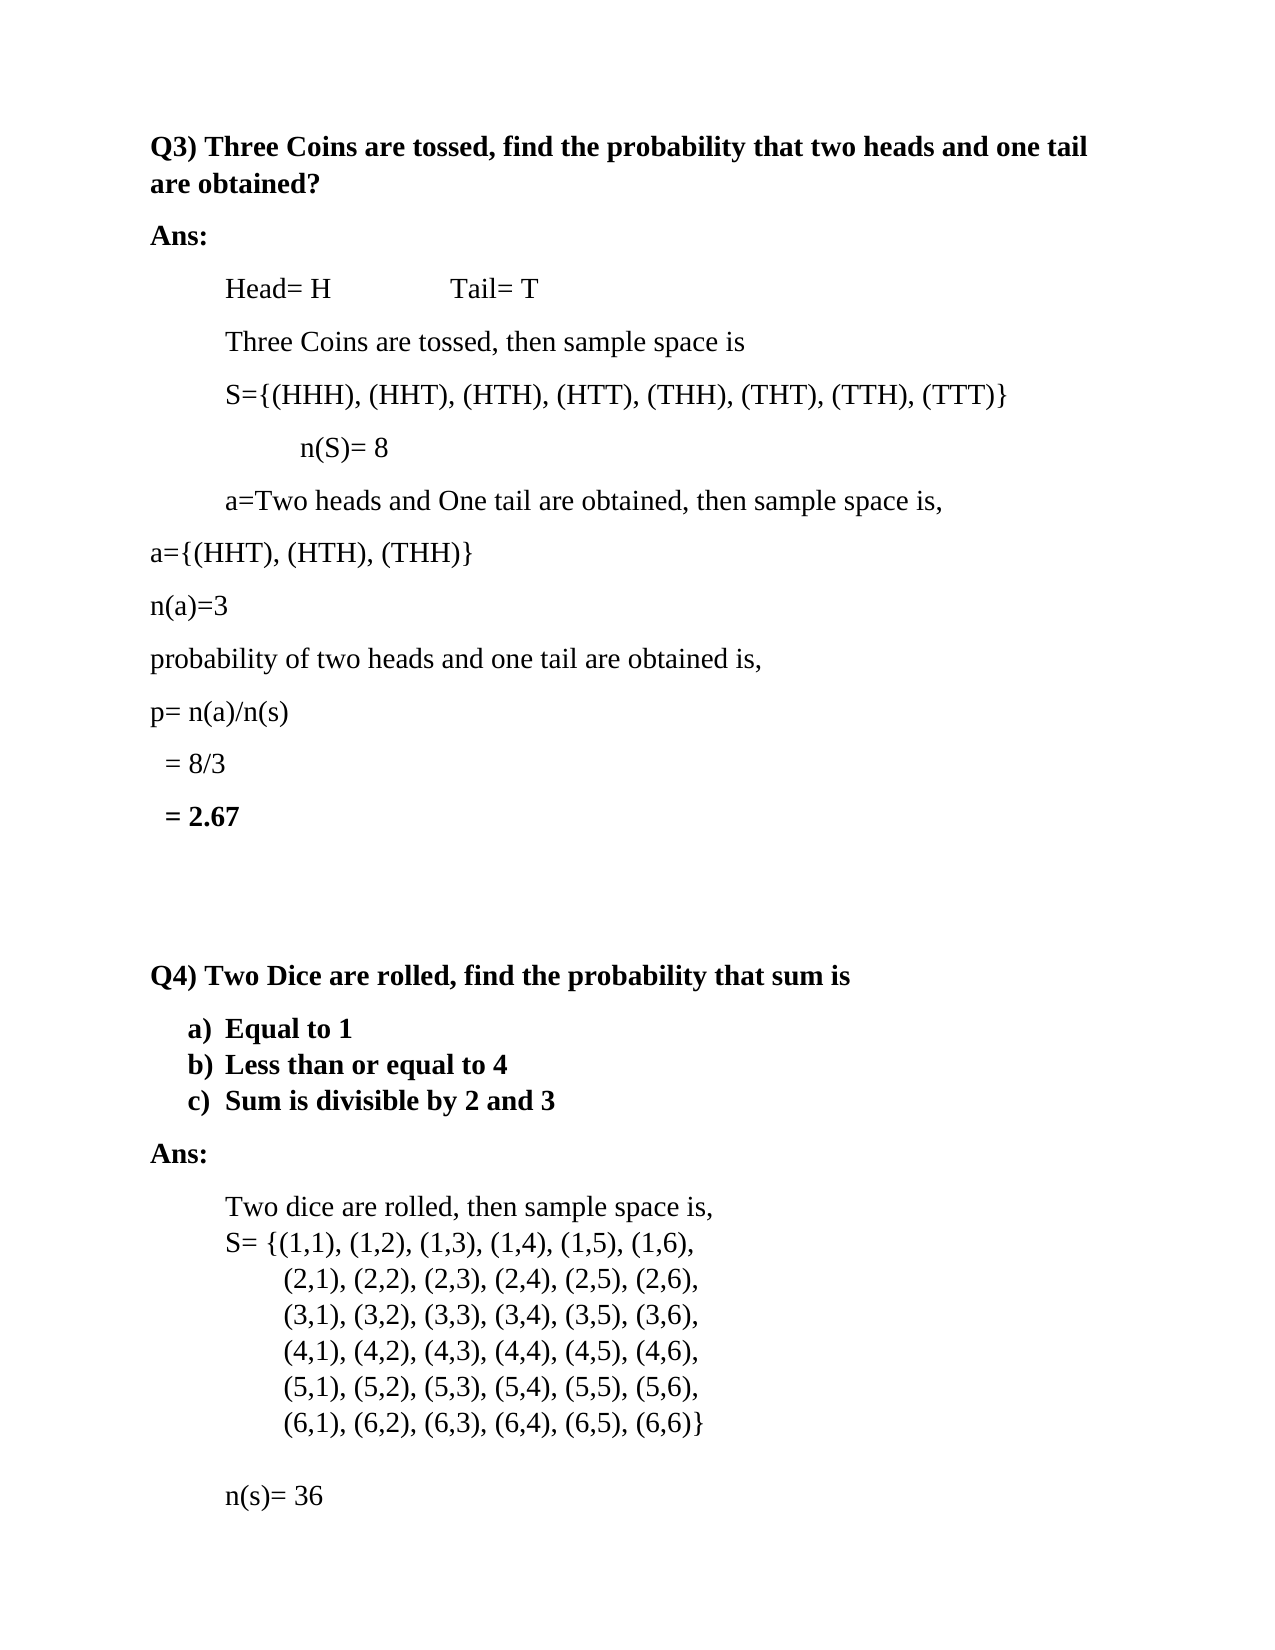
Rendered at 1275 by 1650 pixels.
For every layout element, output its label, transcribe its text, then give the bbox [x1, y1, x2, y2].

list n(s)= 36 [225, 1478, 1127, 1511]
text Three Coins are tossed, then sample space is [150, 324, 1127, 358]
text Q3) Three Coins are tossed, find the probability that two heads and one tail are obtained? [150, 129, 1127, 199]
text n(S)= 8 [150, 430, 1127, 463]
text a={(HHT), (HTH), (THH)} [150, 535, 1127, 569]
list (6,1), (6,2), (6,3), (6,4), (6,5), (6,6)} [225, 1406, 1127, 1439]
list Equal to 1 [187, 1011, 1127, 1044]
list (2,1), (2,2), (2,3), (2,4), (2,5), (2,6), [225, 1261, 1127, 1294]
text = 2.67 [150, 799, 1127, 833]
list (4,1), (4,2), (4,3), (4,4), (4,5), (4,6), [225, 1333, 1127, 1367]
list (3,1), (3,2), (3,3), (3,4), (3,5), (3,6), [225, 1297, 1127, 1331]
list Sum is divisible by 2 and 3 [187, 1083, 1127, 1117]
text n(a)=3 [150, 588, 1127, 622]
text p= n(a)/n(s) [150, 694, 1127, 727]
text = 8/3 [150, 747, 1127, 780]
text Ans: [150, 218, 1127, 252]
list Less than or equal to 4 [187, 1047, 1127, 1080]
list S= {(1,1), (1,2), (1,3), (1,4), (1,5), (1,6), [225, 1225, 1127, 1258]
list Two dice are rolled, then sample space is, [225, 1189, 1127, 1222]
list (5,1), (5,2), (5,3), (5,4), (5,5), (5,6), [225, 1369, 1127, 1403]
text probability of two heads and one tail are obtained is, [150, 641, 1127, 674]
text Ans: [150, 1136, 1127, 1169]
text S={(HHH), (HHT), (HTH), (HTT), (THH), (THT), (TTH), (TTT)} [150, 377, 1127, 411]
text Head= H Tail= T [150, 271, 1127, 305]
text a=Two heads and One tail are obtained, then sample space is, [150, 483, 1127, 516]
text Q4) Two Dice are rolled, find the probability that sum is [150, 958, 1127, 991]
